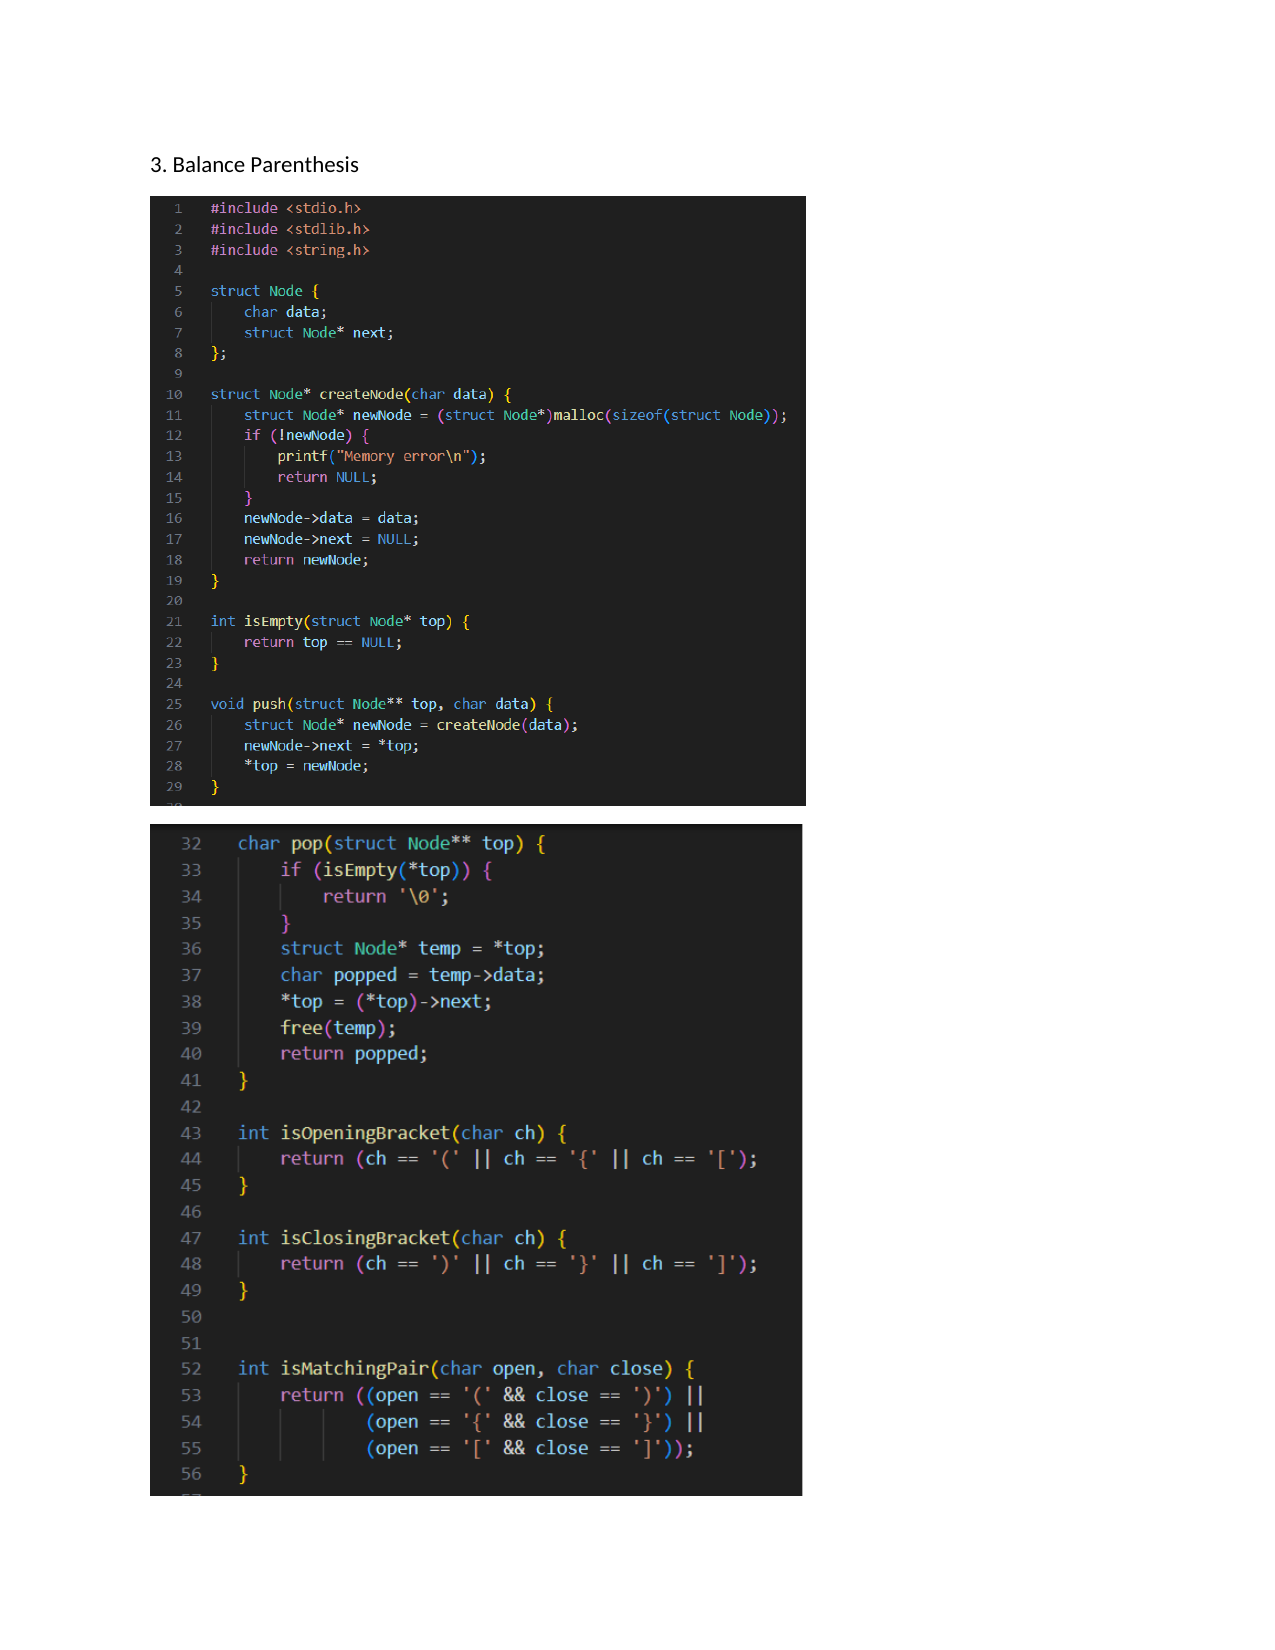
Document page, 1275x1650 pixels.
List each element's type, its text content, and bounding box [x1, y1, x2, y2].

picture [150, 196, 806, 806]
text 3. Balance Parenthesis [150, 150, 1125, 178]
picture [150, 824, 803, 1496]
